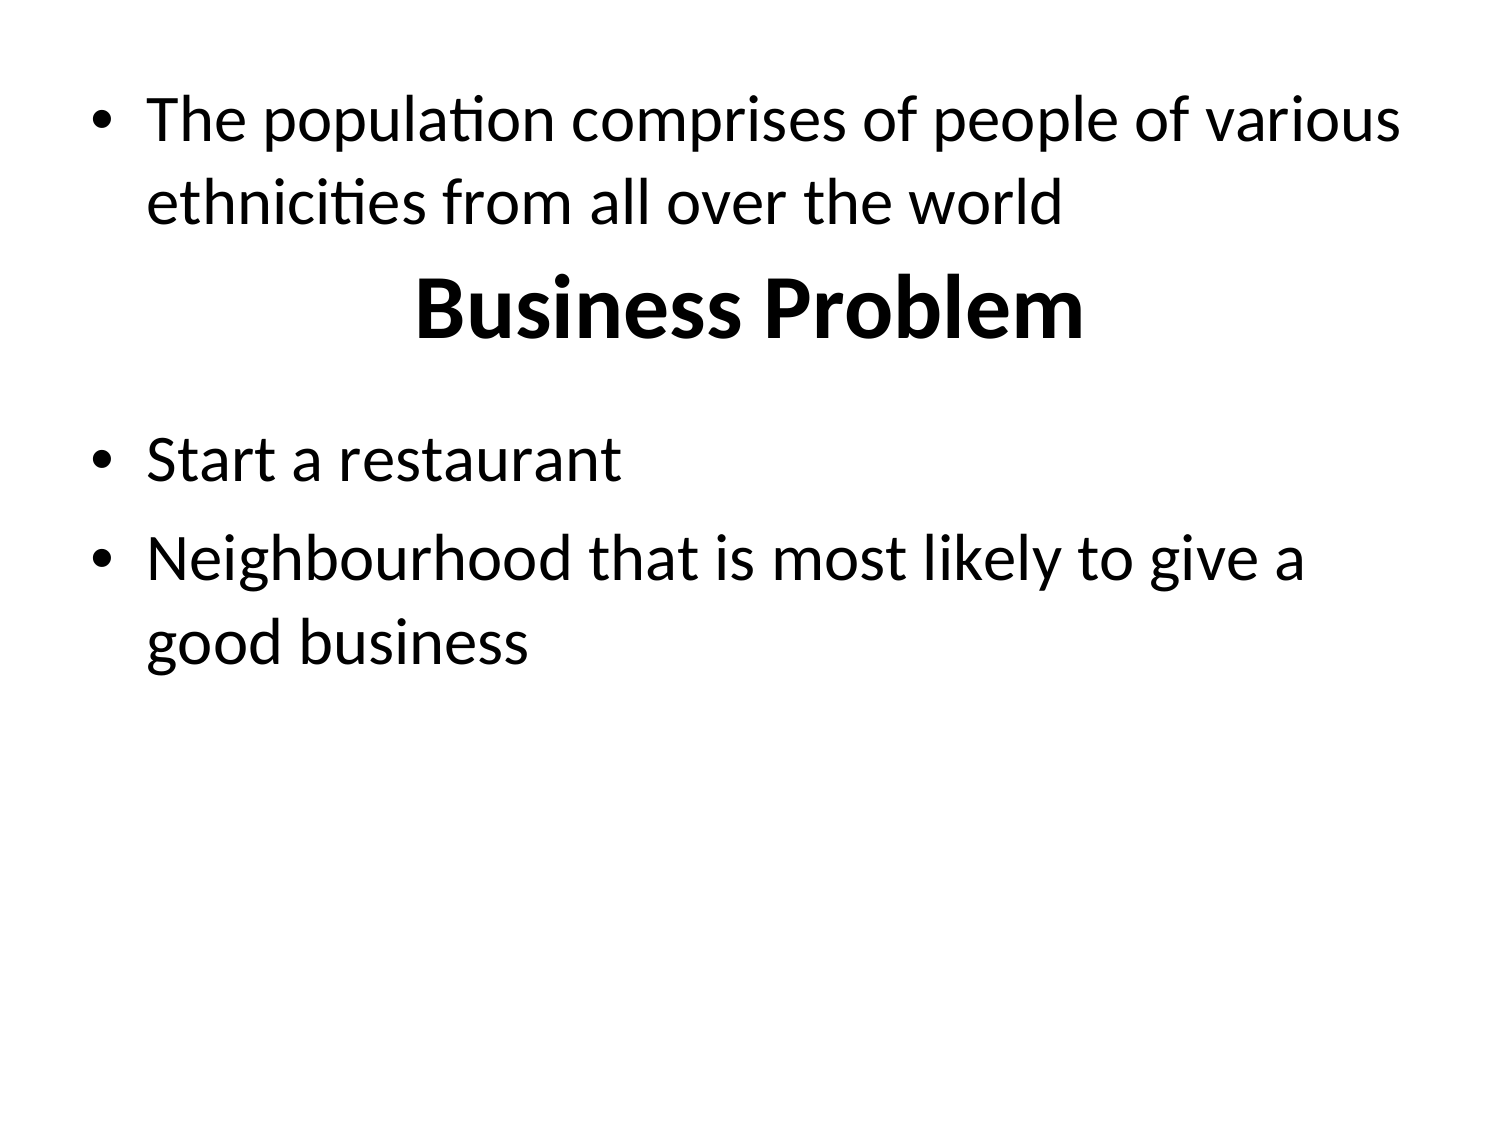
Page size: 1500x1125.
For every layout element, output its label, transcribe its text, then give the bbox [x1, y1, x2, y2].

list The population comprises of people of various ethnicities from all over the world [90, 76, 1410, 241]
list Neighbourhood that is most likely to give a good business [90, 516, 1410, 681]
text Business Problem [414, 249, 1410, 361]
list Start a restaurant [90, 416, 1410, 498]
